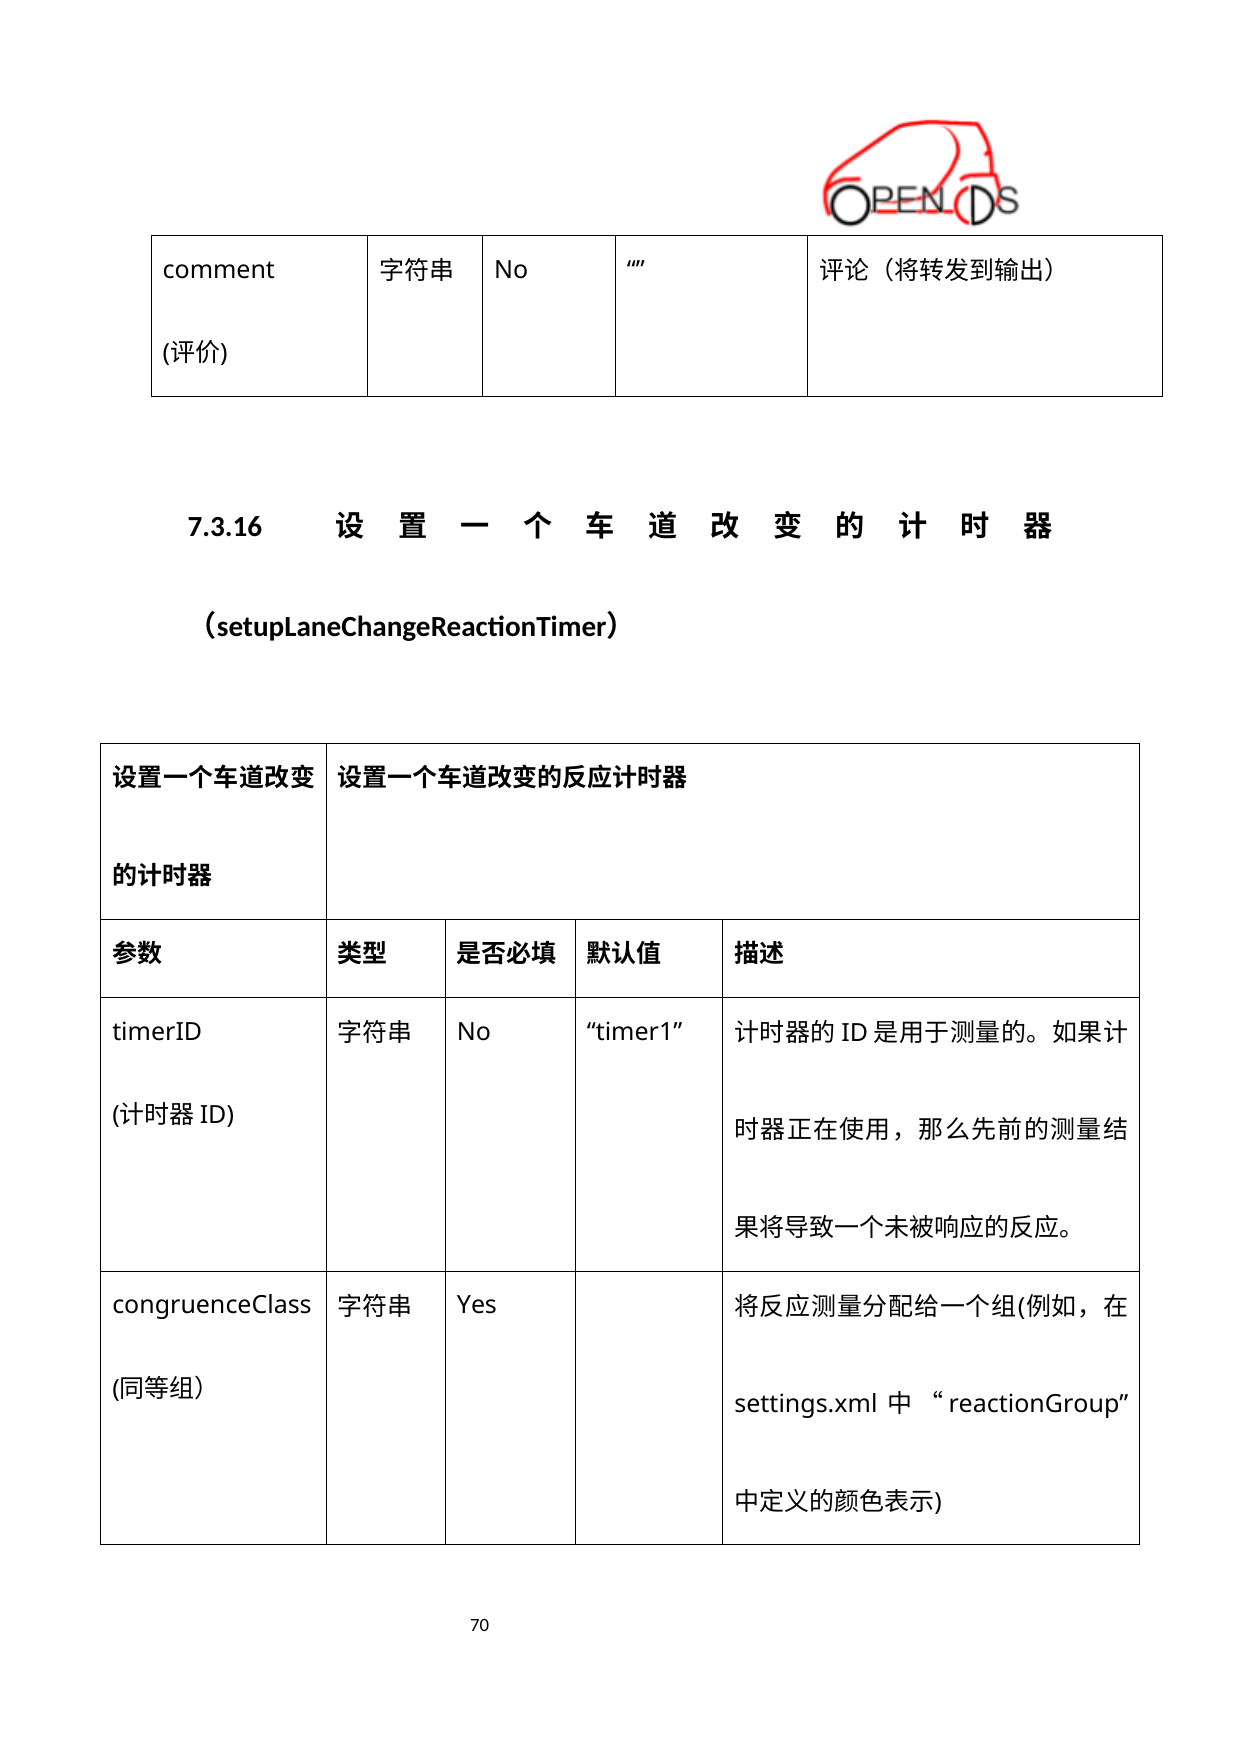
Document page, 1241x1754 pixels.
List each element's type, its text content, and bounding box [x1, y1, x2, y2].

table_cell “” [616, 236, 807, 396]
table_cell “timer1” [576, 998, 722, 1271]
table_cell 字符串 [327, 998, 445, 1271]
table_cell 参数 [101, 920, 326, 997]
table_cell 计时器的ID是用于测量的。如果计时器正在使用，那么先前的测量结果将导致一个未被响应的反应。 [723, 998, 1139, 1271]
table_cell [576, 1272, 722, 1544]
table_cell 是否必填 [446, 920, 575, 997]
table_cell timerID (计时器ID) [101, 998, 326, 1271]
table_header 设置一个车道改变的反应计时器 [327, 744, 1139, 918]
table_cell comment (评价) [152, 236, 367, 396]
table_cell No [483, 236, 615, 396]
table_cell 评论（将转发到输出） [808, 236, 1162, 396]
table_cell Yes [446, 1272, 575, 1544]
table_cell 类型 [327, 920, 445, 997]
table_cell 字符串 [327, 1272, 445, 1544]
table_cell 将反应测量分配给一个组(例如，在settings.xml中“reactionGroup”中定义的颜色表示) [723, 1272, 1139, 1544]
picture [788, 114, 1053, 233]
table_cell congruenceClass (同等组） [101, 1272, 326, 1544]
table_cell No [446, 998, 575, 1271]
table_cell 默认值 [576, 920, 722, 997]
table_header 设置一个车道改变的计时器 [101, 744, 326, 918]
table_cell 字符串 [368, 236, 482, 396]
subtitle 7.3.16 设置一个车道改变的计时器（setupLaneChangeReactionTimer） [187, 491, 1053, 657]
table_cell 描述 [723, 920, 1139, 997]
